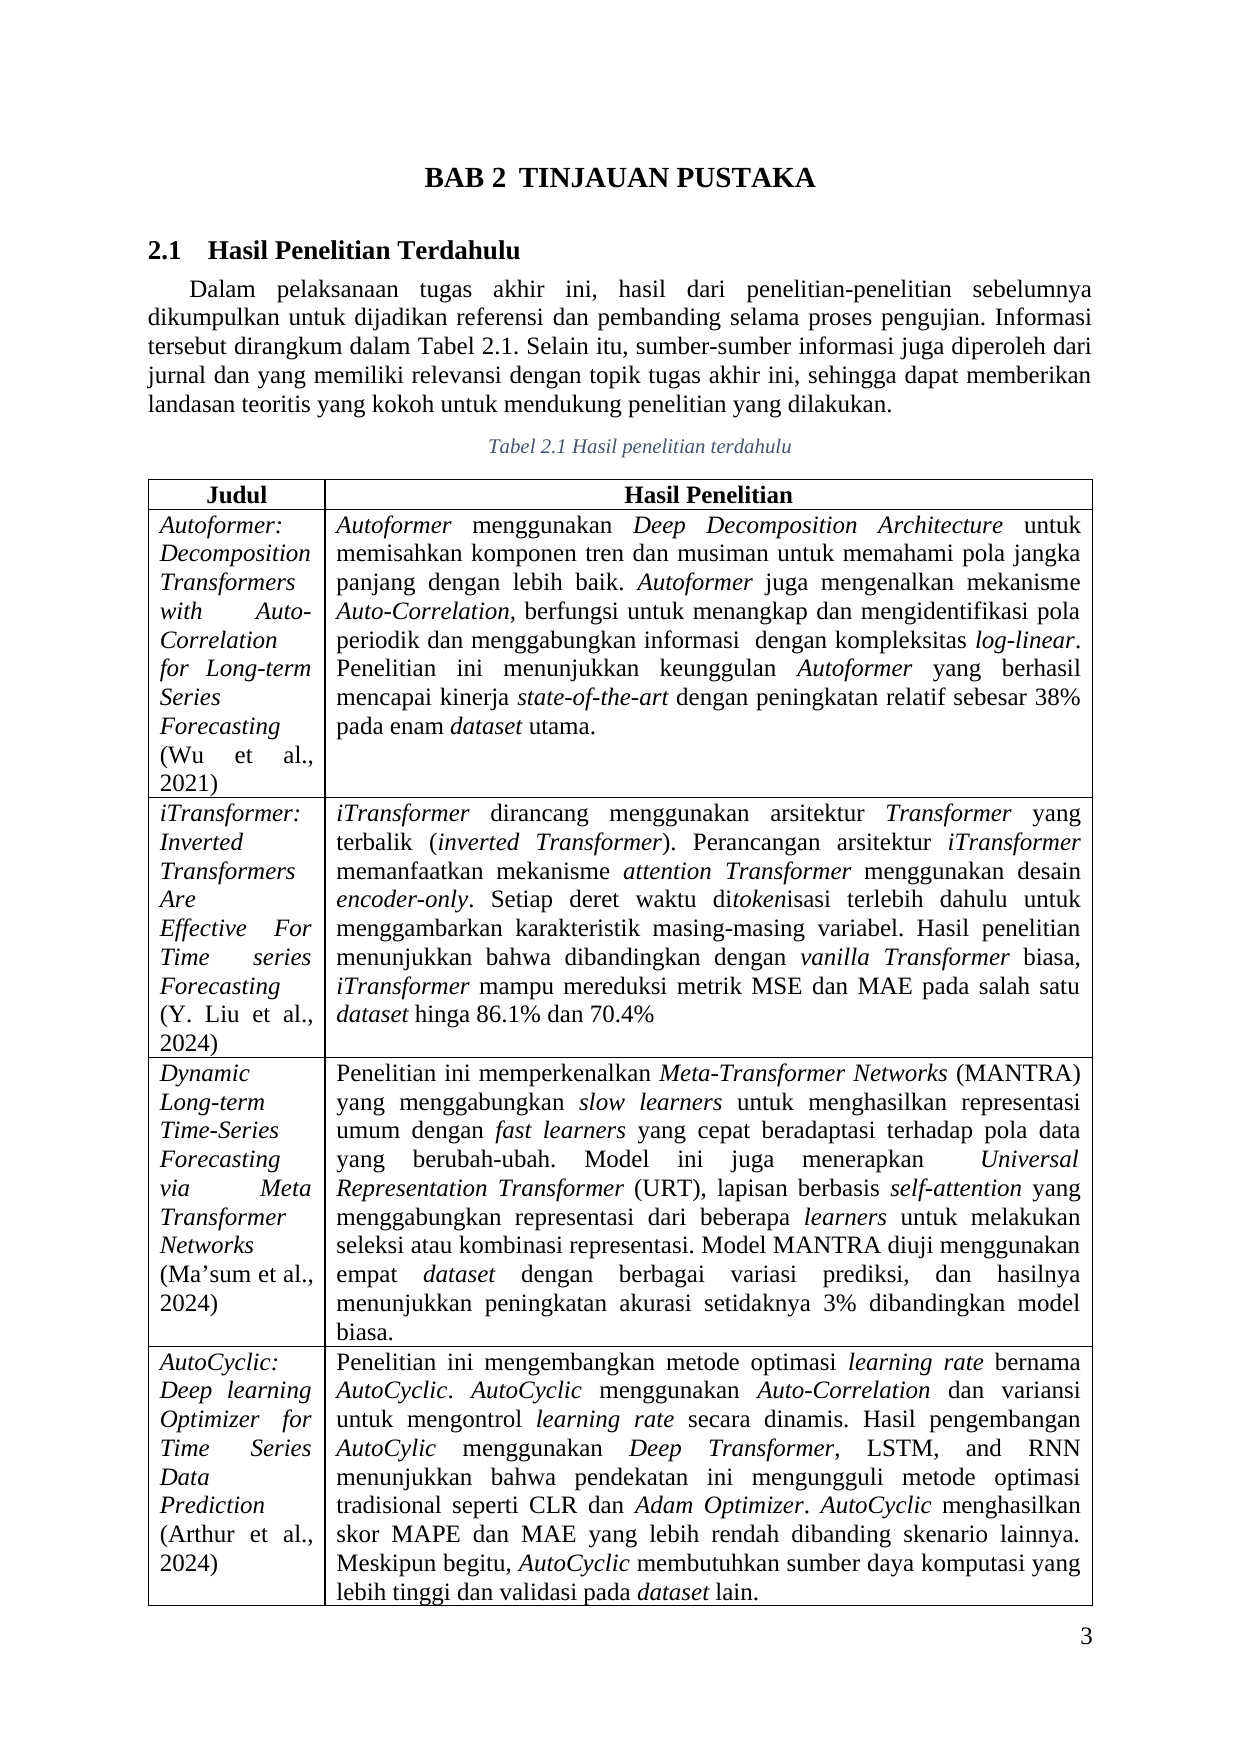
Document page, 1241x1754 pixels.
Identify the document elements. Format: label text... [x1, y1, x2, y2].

table_cell Penelitian ini mengembangkan metode optimasi learning rate bernama AutoCyclic. AutoCyclic menggunakan Auto-Correlation dan variansi untuk mengontrol learning rate secara dinamis. Hasil pengembangan AutoCylic menggunakan Deep Transformer, LSTM, and RNN menunjukkan bahwa pendekatan ini mengungguli metode optimasi tradisional seperti CLR dan Adam Optimizer. AutoCyclic menghasilkan skor MAPE dan MAE yang lebih rendah dibanding skenario lainnya. Meskipun begitu, AutoCyclic membutuhkan sumber daya komputasi yang lebih tinggi dan validasi pada dataset lain. [326, 1347, 1092, 1605]
subtitle TINJAUAN PUSTAKA [148, 160, 1092, 194]
subtitle Hasil Penelitian Terdahulu [148, 234, 1092, 265]
table_header Judul [149, 480, 324, 509]
table_cell AutoCyclic: Deep learning Optimizer for Time Series Data Prediction [149, 1347, 324, 1605]
table_cell Autoformer: Decomposition Transformers with Auto-Correlation for Long-term Series Forecasting [149, 510, 324, 797]
table_cell Dynamic Long-term Time-Series Forecasting via Meta Transformer Networks [149, 1058, 324, 1346]
table_cell Autoformer menggunakan Deep Decomposition Architecture untuk memisahkan komponen tren dan musiman untuk memahami pola jangka panjang dengan lebih baik. Autoformer juga mengenalkan mekanisme Auto-Correlation, berfungsi untuk menangkap dan mengidentifikasi pola periodik dan menggabungkan informasi dengan kompleksitas log-linear. Penelitian ini menunjukkan keunggulan Autoformer yang berhasil mencapai kinerja state-of-the-art dengan peningkatan relatif sebesar 38% pada enam dataset utama. [326, 510, 1092, 797]
table_header Hasil Penelitian [326, 480, 1092, 509]
table_cell iTransformer: Inverted Transformers Are Effective For Time series Forecasting [149, 798, 324, 1057]
text Tabel 2.1 Hasil penelitian terdahulu [148, 434, 1092, 458]
table_cell Penelitian ini memperkenalkan Meta-Transformer Networks (MANTRA) yang menggabungkan slow learners untuk menghasilkan representasi umum dengan fast learners yang cepat beradaptasi terhadap pola data yang berubah-ubah. Model ini juga menerapkan Universal Representation Transformer (URT), lapisan berbasis self-attention yang menggabungkan representasi dari beberapa learners untuk melakukan seleksi atau kombinasi representasi. Model MANTRA diuji menggunakan empat dataset dengan berbagai variasi prediksi, dan hasilnya menunjukkan peningkatan akurasi setidaknya 3% dibandingkan model biasa. [326, 1058, 1092, 1346]
text Dalam pelaksanaan tugas akhir ini, hasil dari penelitian-penelitian sebelumnya dikumpulkan untuk dijadikan referensi dan pembanding selama proses pengujian. Informasi tersebut dirangkum dalam Tabel 2.1. Selain itu, sumber-sumber informasi juga diperoleh dari jurnal dan yang memiliki relevansi dengan topik tugas akhir ini, sehingga dapat memberikan landasan teoritis yang kokoh untuk mendukung penelitian yang dilakukan. [148, 274, 1092, 417]
table_cell iTransformer dirancang menggunakan arsitektur Transformer yang terbalik (inverted Transformer). Perancangan arsitektur iTransformer memanfaatkan mekanisme attention Transformer menggunakan desain encoder-only. Setiap deret waktu ditokenisasi terlebih dahulu untuk menggambarkan karakteristik masing-masing variabel. Hasil penelitian menunjukkan bahwa dibandingkan dengan vanilla Transformer biasa, iTransformer mampu mereduksi metrik MSE dan MAE pada salah satu dataset hinga 86.1% dan 70.4% [326, 798, 1092, 1057]
